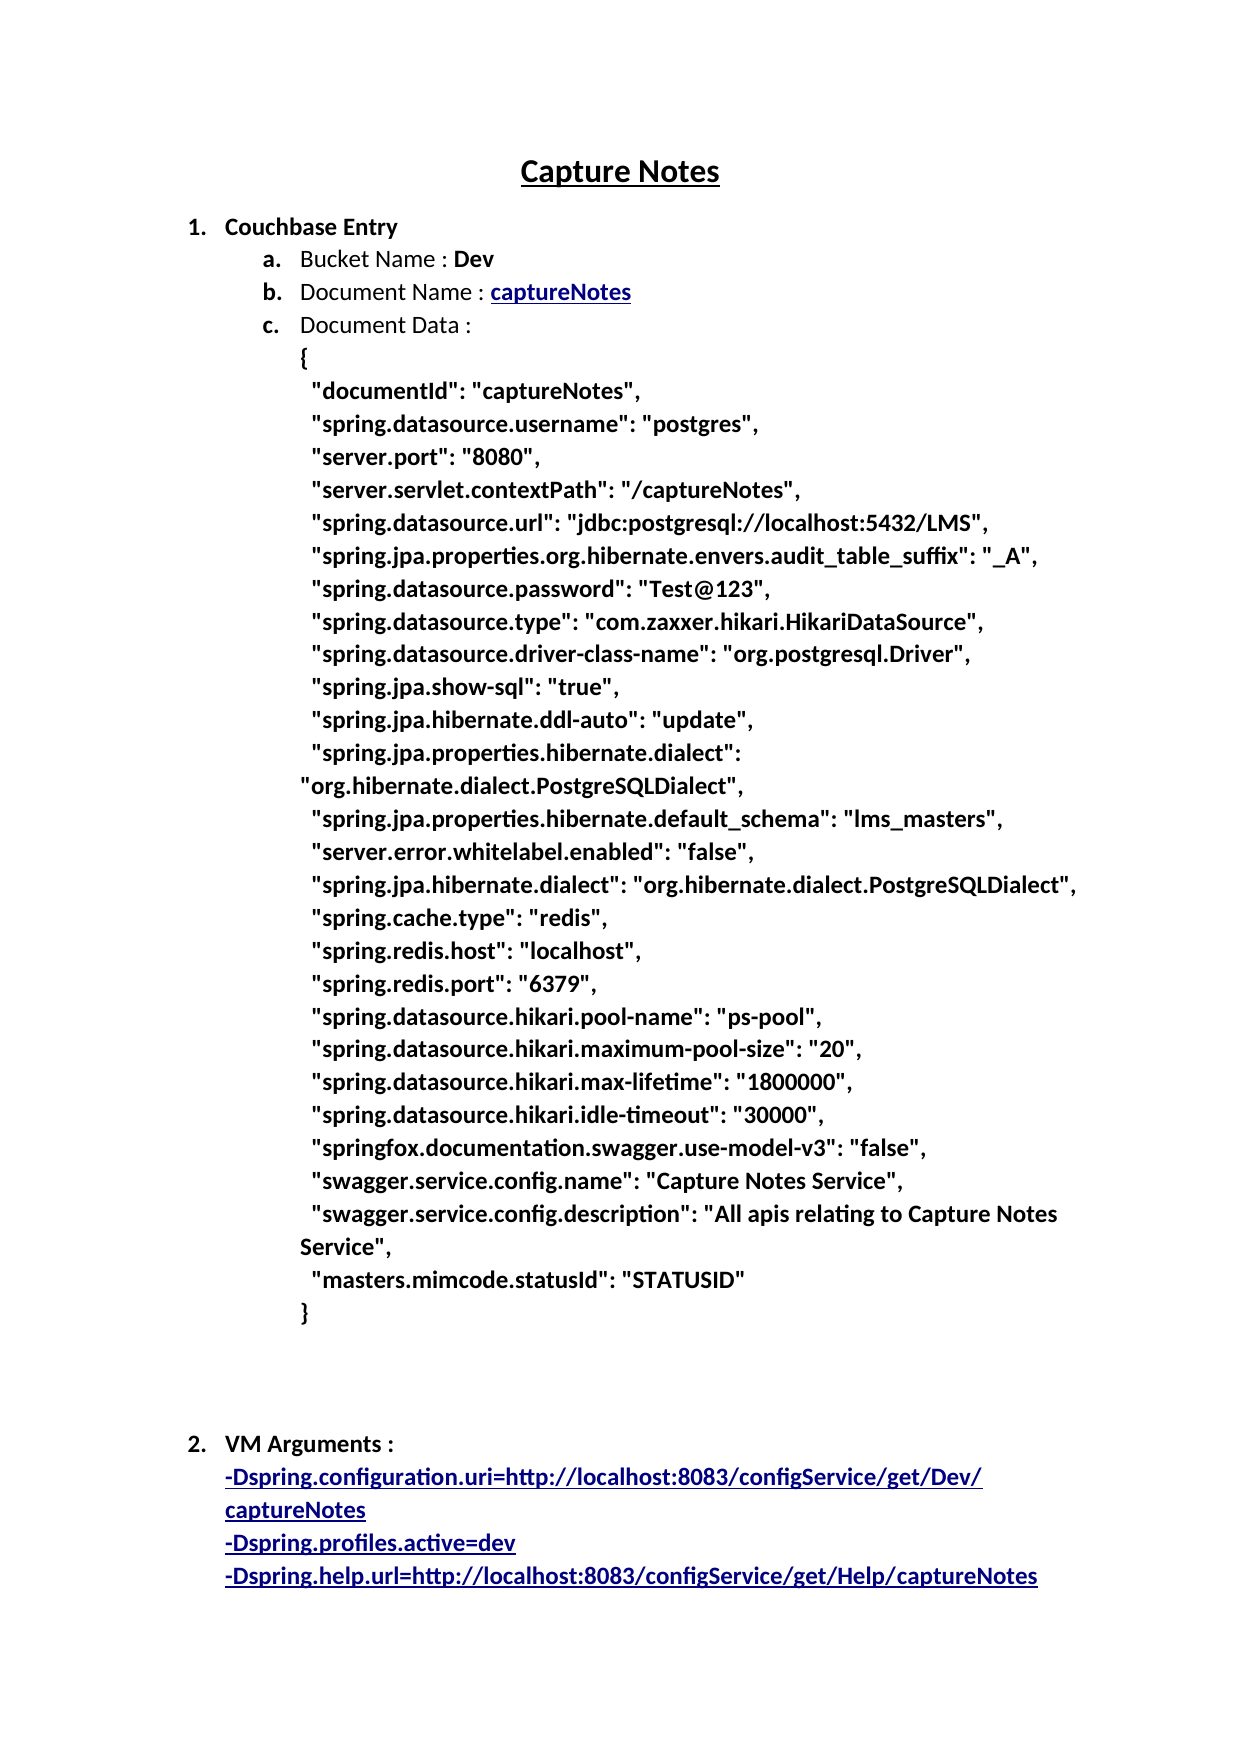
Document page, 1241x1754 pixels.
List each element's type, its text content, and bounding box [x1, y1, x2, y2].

list "spring.redis.port": "6379", [300, 968, 1090, 998]
list "spring.datasource.hikari.pool-name": "ps-pool", [300, 1001, 1090, 1031]
list "spring.datasource.hikari.max-lifetime": "1800000", [300, 1066, 1090, 1097]
list "springfox.documentation.swagger.use-model-v3": "false", [300, 1132, 1090, 1163]
list "spring.jpa.properties.hibernate.default_schema": "lms_masters", [300, 803, 1090, 834]
list Bucket Name : Dev [262, 243, 1090, 274]
list Document Name : captureNotes [262, 276, 1090, 307]
list "spring.datasource.username": "postgres", [300, 408, 1090, 439]
list "spring.jpa.properties.hibernate.dialect": "org.hibernate.dialect.PostgreSQLDialect", [300, 737, 1090, 801]
list -Dspring.help.url=http://localhost:8083/configService/get/Help/captureNotes [225, 1560, 1090, 1591]
list "spring.jpa.properties.org.hibernate.envers.audit_table_suffix": "_A", [300, 540, 1090, 570]
list Document Data : [262, 309, 1090, 340]
list "server.error.whitelabel.enabled": "false", [300, 836, 1090, 867]
list "server.servlet.contextPath": "/captureNotes", [300, 474, 1090, 504]
list "spring.redis.host": "localhost", [300, 935, 1090, 965]
list "masters.mimcode.statusId": "STATUSID" [300, 1264, 1090, 1294]
list "spring.jpa.hibernate.ddl-auto": "update", [300, 704, 1090, 735]
list "spring.jpa.hibernate.dialect": "org.hibernate.dialect.PostgreSQLDialect", [300, 869, 1090, 899]
list "spring.cache.type": "redis", [300, 902, 1090, 932]
list "spring.datasource.password": "Test@123", [300, 573, 1090, 603]
list -Dspring.profiles.active=dev [225, 1527, 1090, 1558]
list { [300, 342, 1090, 373]
list "swagger.service.config.description": "All apis relating to Capture Notes Service", [300, 1198, 1090, 1262]
list Couchbase Entry [187, 211, 1090, 241]
list "spring.datasource.driver-class-name": "org.postgresql.Driver", [300, 638, 1090, 669]
list VM Arguments : [187, 1428, 1090, 1459]
list "swagger.service.config.name": "Capture Notes Service", [300, 1165, 1090, 1196]
text Capture Notes [150, 150, 1090, 191]
list "server.port": "8080", [300, 441, 1090, 472]
list "spring.datasource.type": "com.zaxxer.hikari.HikariDataSource", [300, 606, 1090, 636]
list "documentId": "captureNotes", [300, 375, 1090, 406]
list } [300, 1297, 1090, 1327]
list "spring.jpa.show-sql": "true", [300, 671, 1090, 702]
list "spring.datasource.hikari.idle-timeout": "30000", [300, 1099, 1090, 1130]
list "spring.datasource.url": "jdbc:postgresql://localhost:5432/LMS", [300, 507, 1090, 537]
list -Dspring.configuration.uri=http://localhost:8083/configService/get/Dev/captureNotes [225, 1461, 1090, 1525]
list "spring.datasource.hikari.maximum-pool-size": "20", [300, 1033, 1090, 1064]
